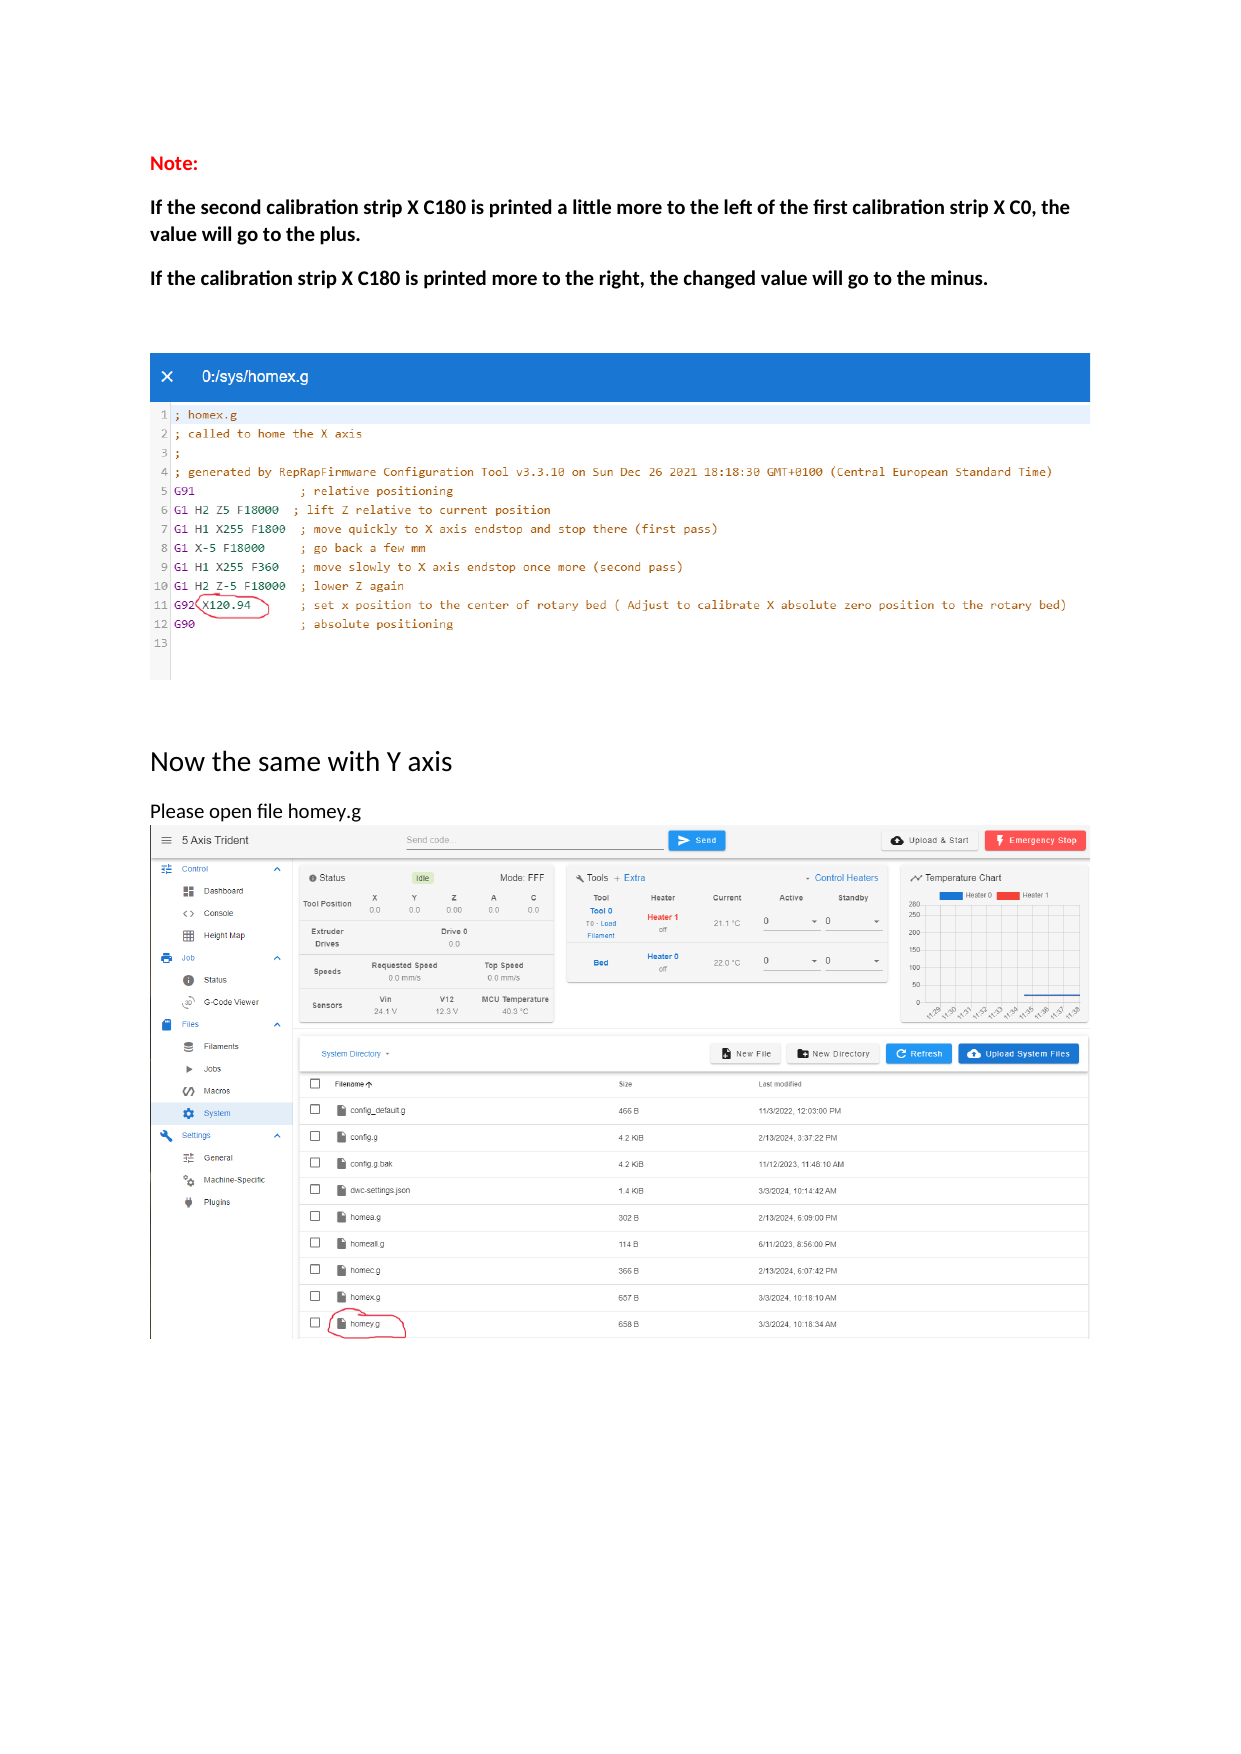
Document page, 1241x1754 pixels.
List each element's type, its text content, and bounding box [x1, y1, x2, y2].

text Now the same with Y axis [150, 743, 1090, 778]
picture [150, 825, 1091, 1339]
text If the second calibration strip X C180 is printed a little more to the left of the first calibration strip X C0, the value will go to the plus. [150, 194, 1090, 247]
text Note: [150, 150, 1090, 175]
text If the calibration strip X C180 is printed more to the right, the changed value will go to the minus. [150, 266, 1090, 291]
picture [150, 353, 1091, 680]
text Please open file homey.g [150, 798, 1090, 825]
